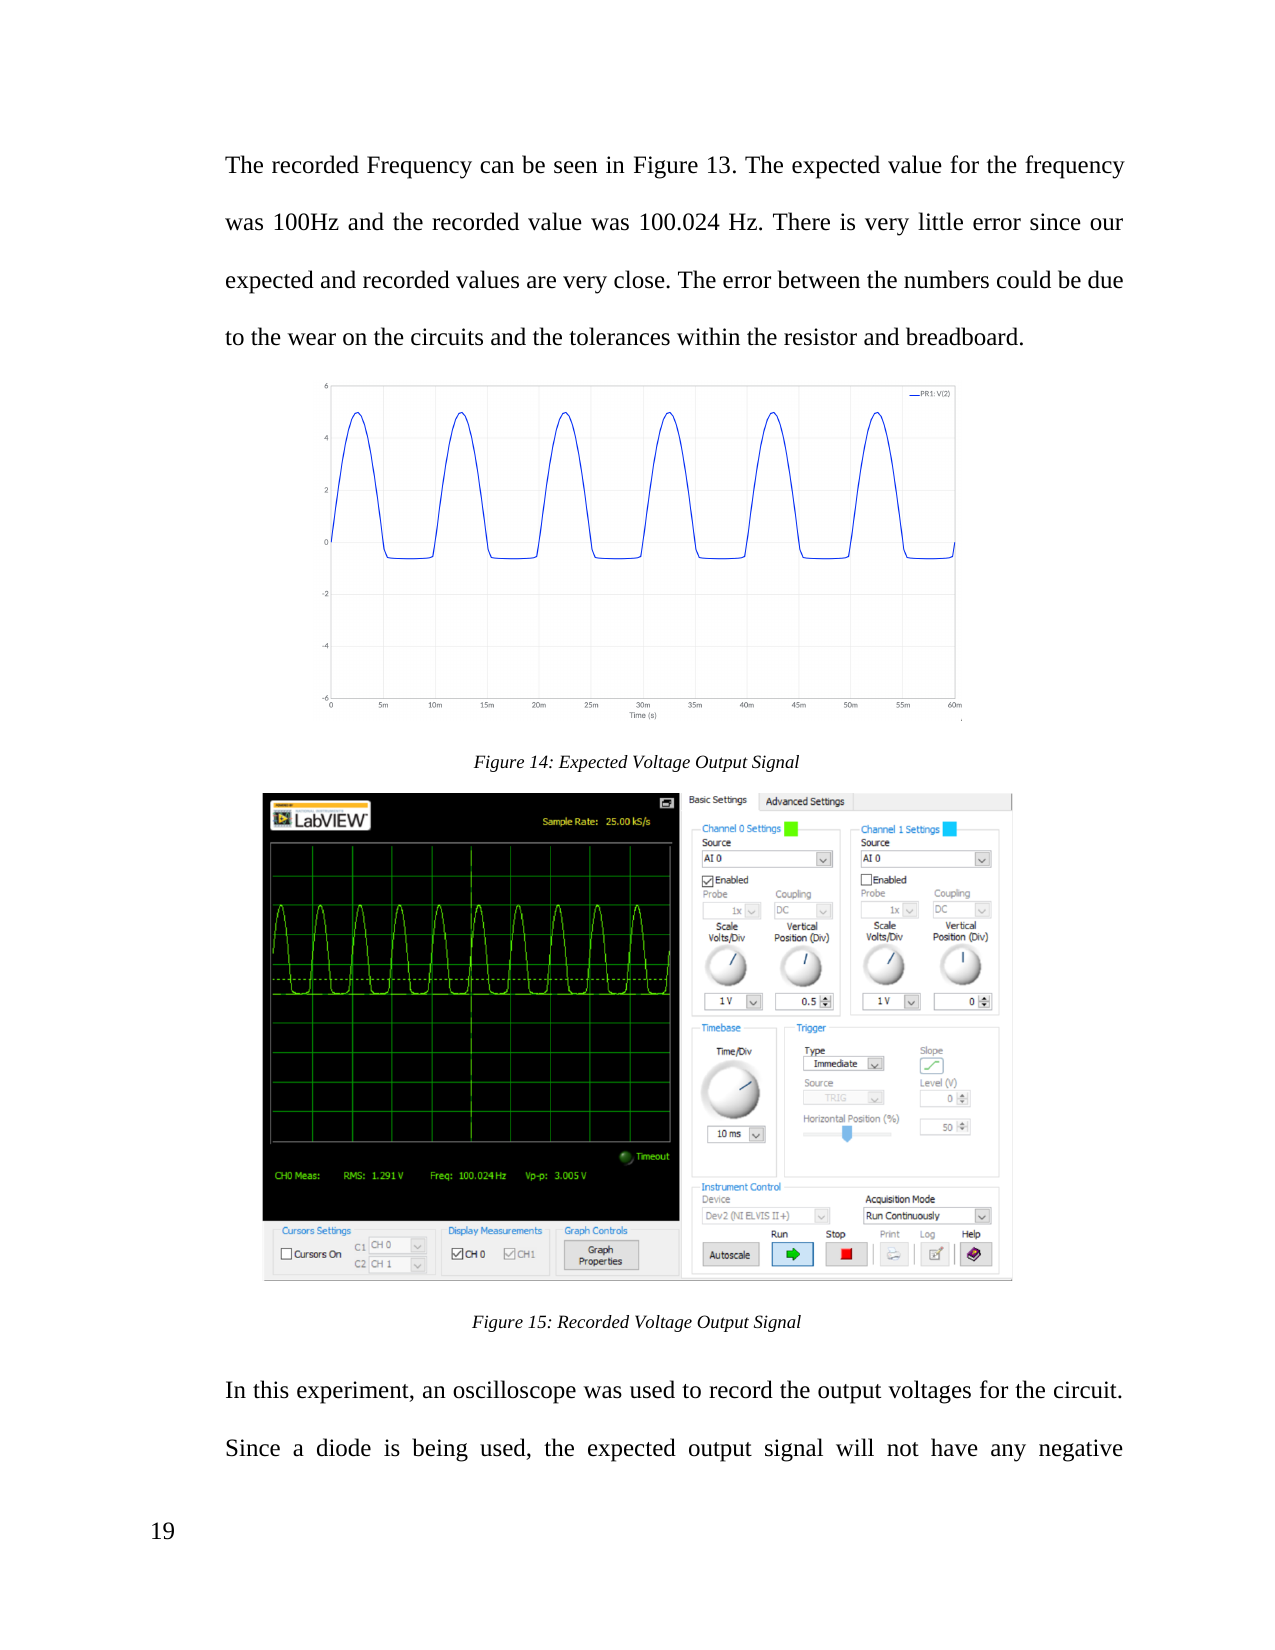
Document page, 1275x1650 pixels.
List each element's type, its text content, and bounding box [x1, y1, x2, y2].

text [225, 1375, 1125, 1461]
text Figure 14: Expected Voltage Output Signal [150, 751, 1125, 772]
text Figure 15: Recorded Voltage Output Signal [150, 1311, 1125, 1333]
text The recorded Frequency can be seen in Figure 13. The expected value for the frequency was 100Hz and the recorded value was 100.024 Hz. There is very little error since our expected and recorded values are very close. The error between the numbers could be due to the wear on the circuits and the tolerances within the resistor and breadboard. [225, 150, 1125, 351]
picture [313, 380, 962, 721]
picture [262, 793, 1013, 1281]
